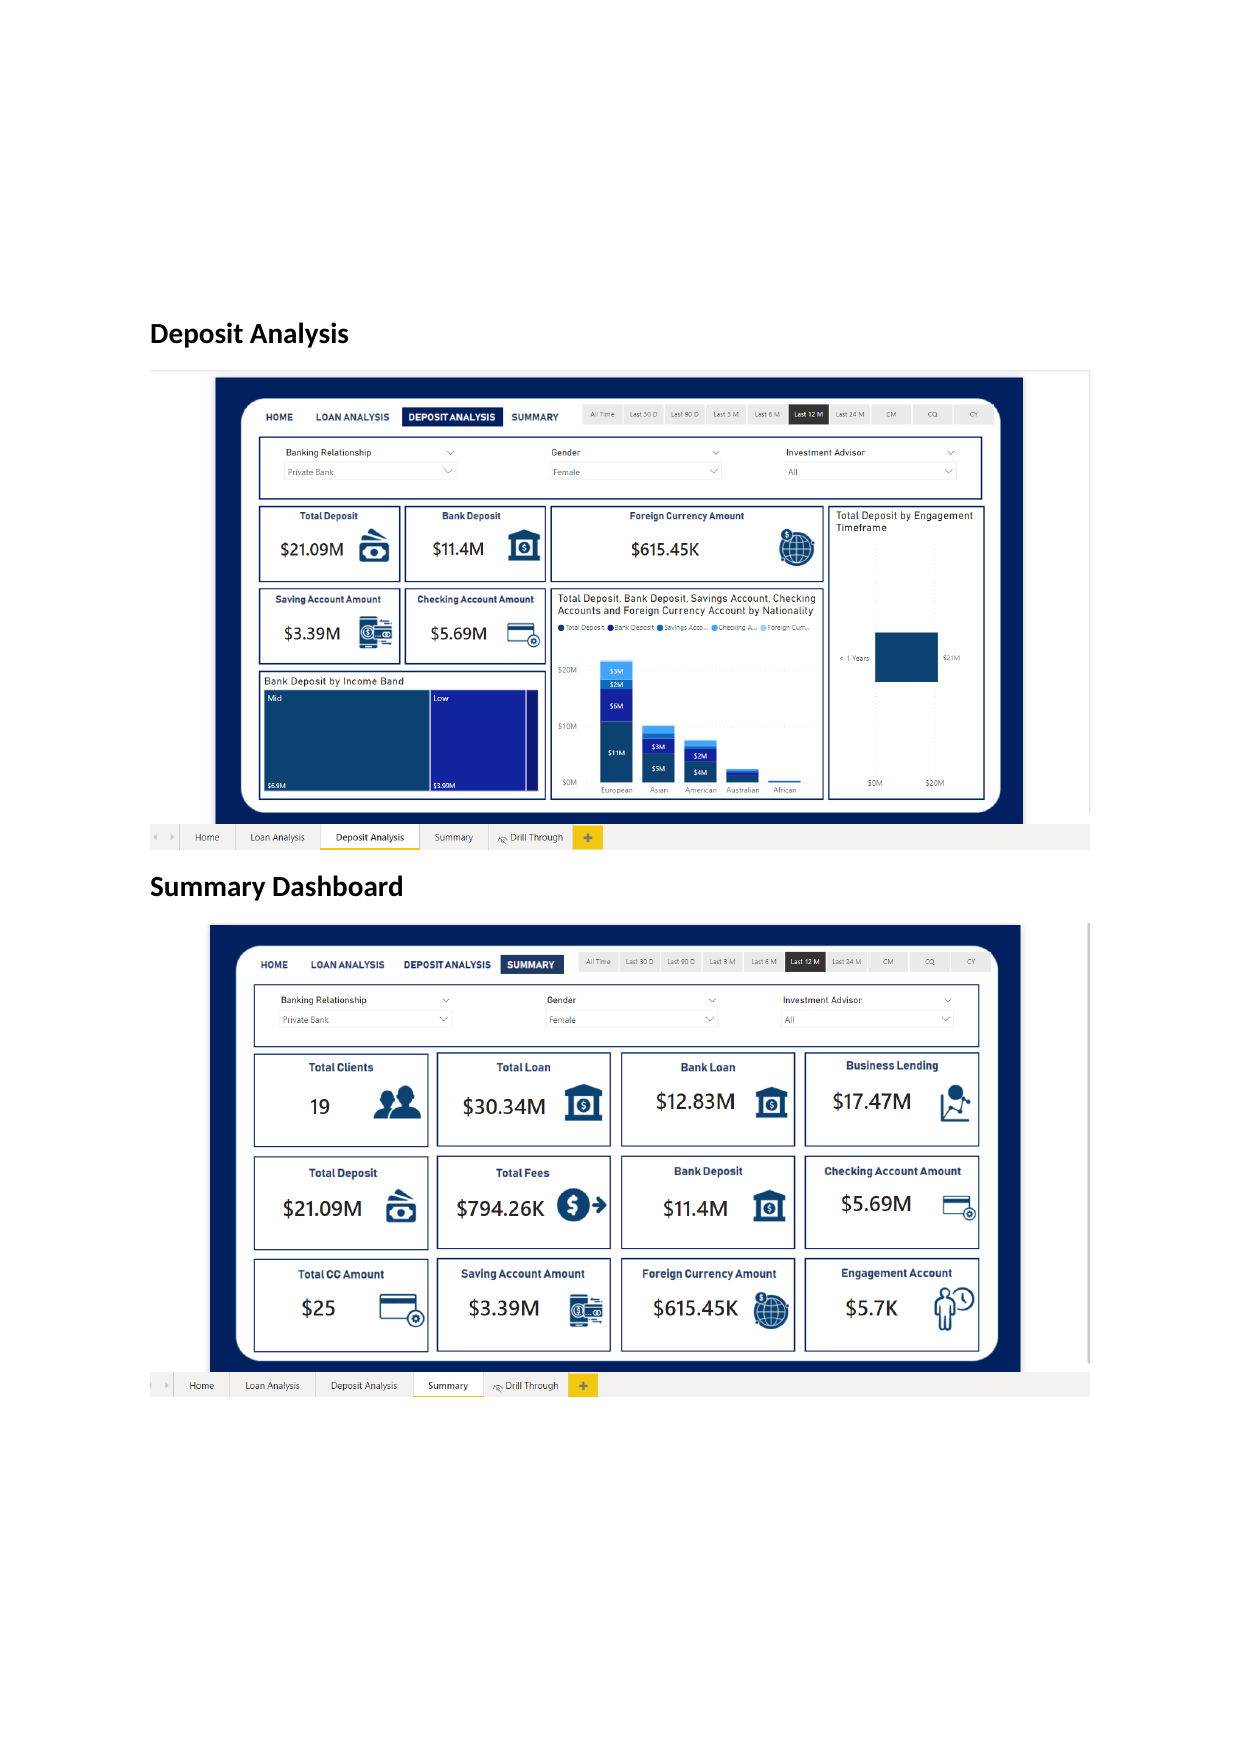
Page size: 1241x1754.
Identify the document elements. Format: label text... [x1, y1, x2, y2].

picture [150, 923, 1091, 1397]
text Summary Dashboard [150, 868, 1090, 904]
picture [150, 370, 1091, 850]
text Deposit Analysis [150, 315, 1090, 351]
